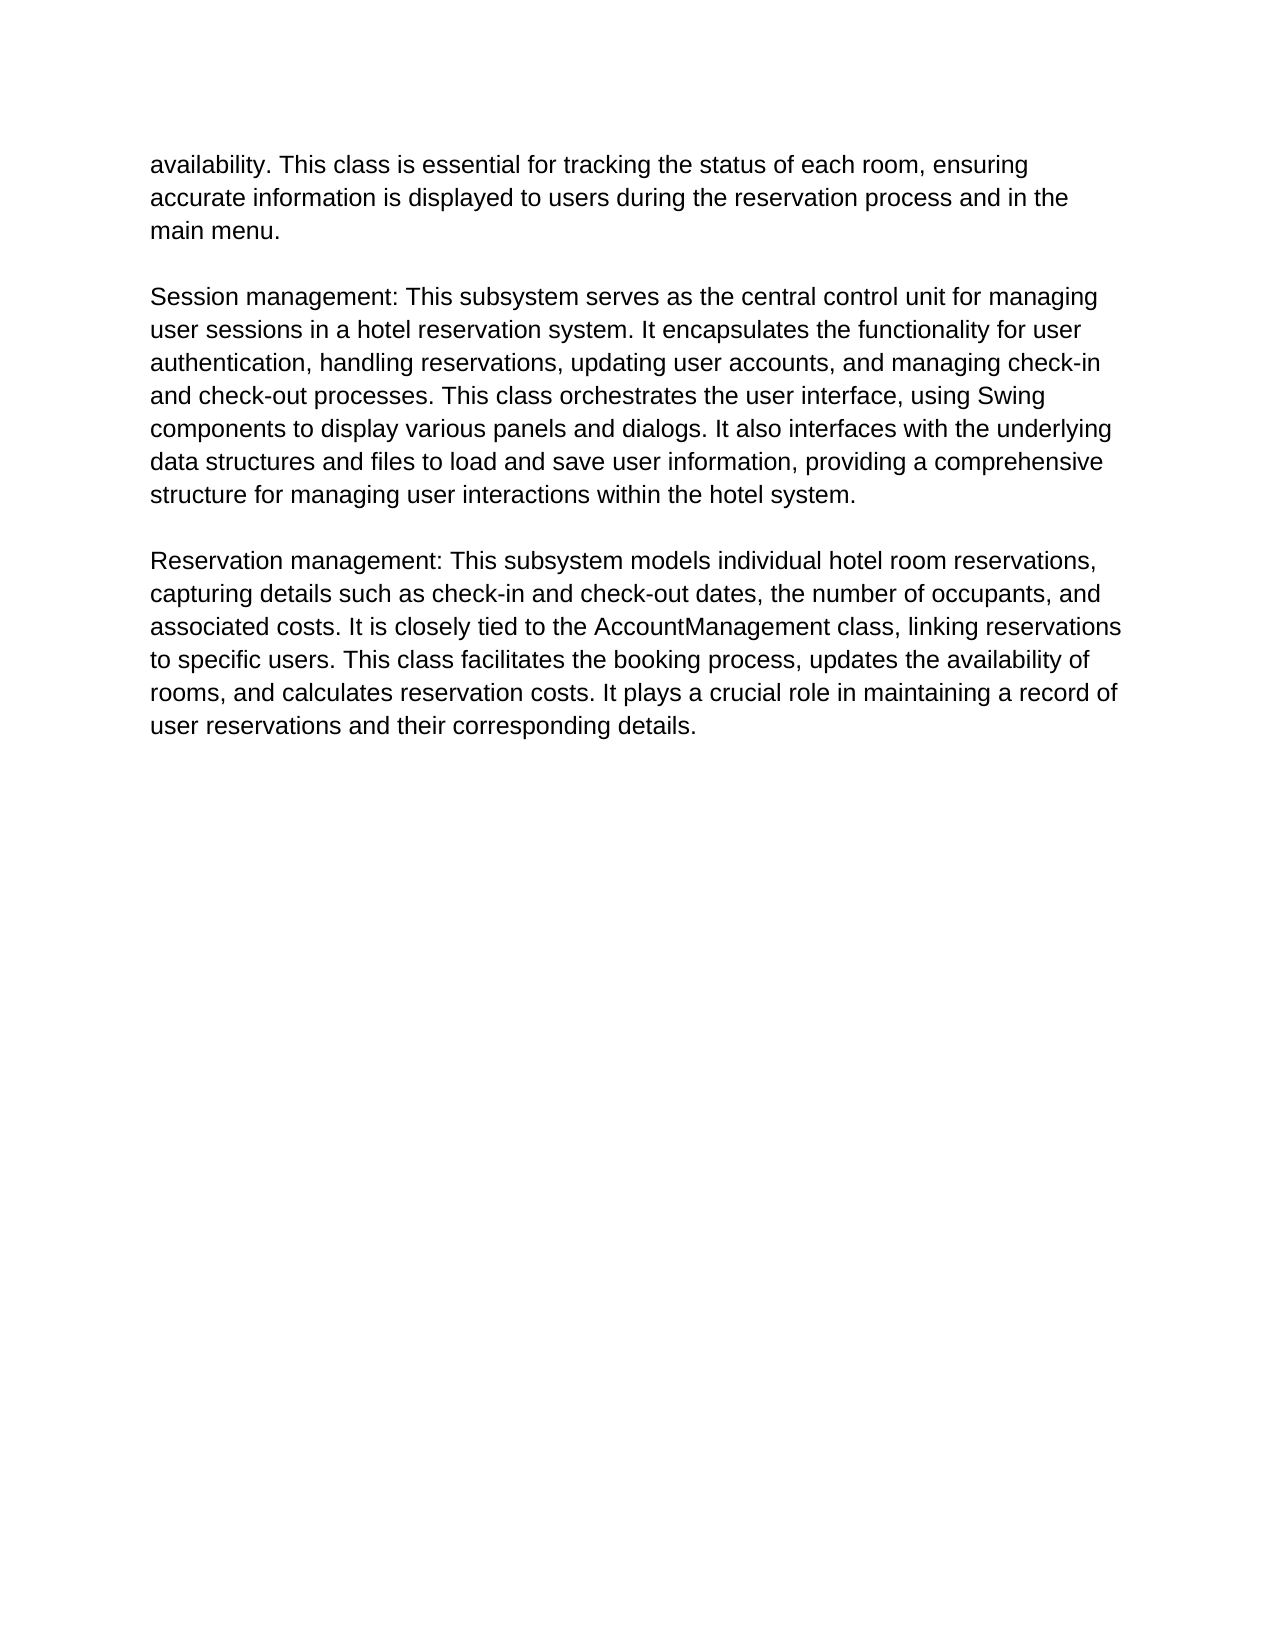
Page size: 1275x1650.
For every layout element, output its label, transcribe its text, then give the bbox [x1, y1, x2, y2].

text Reservation management: This subsystem models individual hotel room reservations, capturing details such as check-in and check-out dates, the number of occupants, and associated costs. It is closely tied to the AccountManagement class, linking reservations to specific users. This class facilitates the booking process, updates the availability of rooms, and calculates reservation costs. It plays a crucial role in maintaining a record of user reservations and their corresponding details. [150, 546, 1125, 740]
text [150, 150, 1125, 245]
text Session management: This subsystem serves as the central control unit for managing user sessions in a hotel reservation system. It encapsulates the functionality for user authentication, handling reservations, updating user accounts, and managing check-in and check-out processes. This class orchestrates the user interface, using Swing components to display various panels and dialogs. It also interfaces with the underlying data structures and files to load and save user information, providing a comprehensive structure for managing user interactions within the hotel system. [150, 282, 1125, 509]
